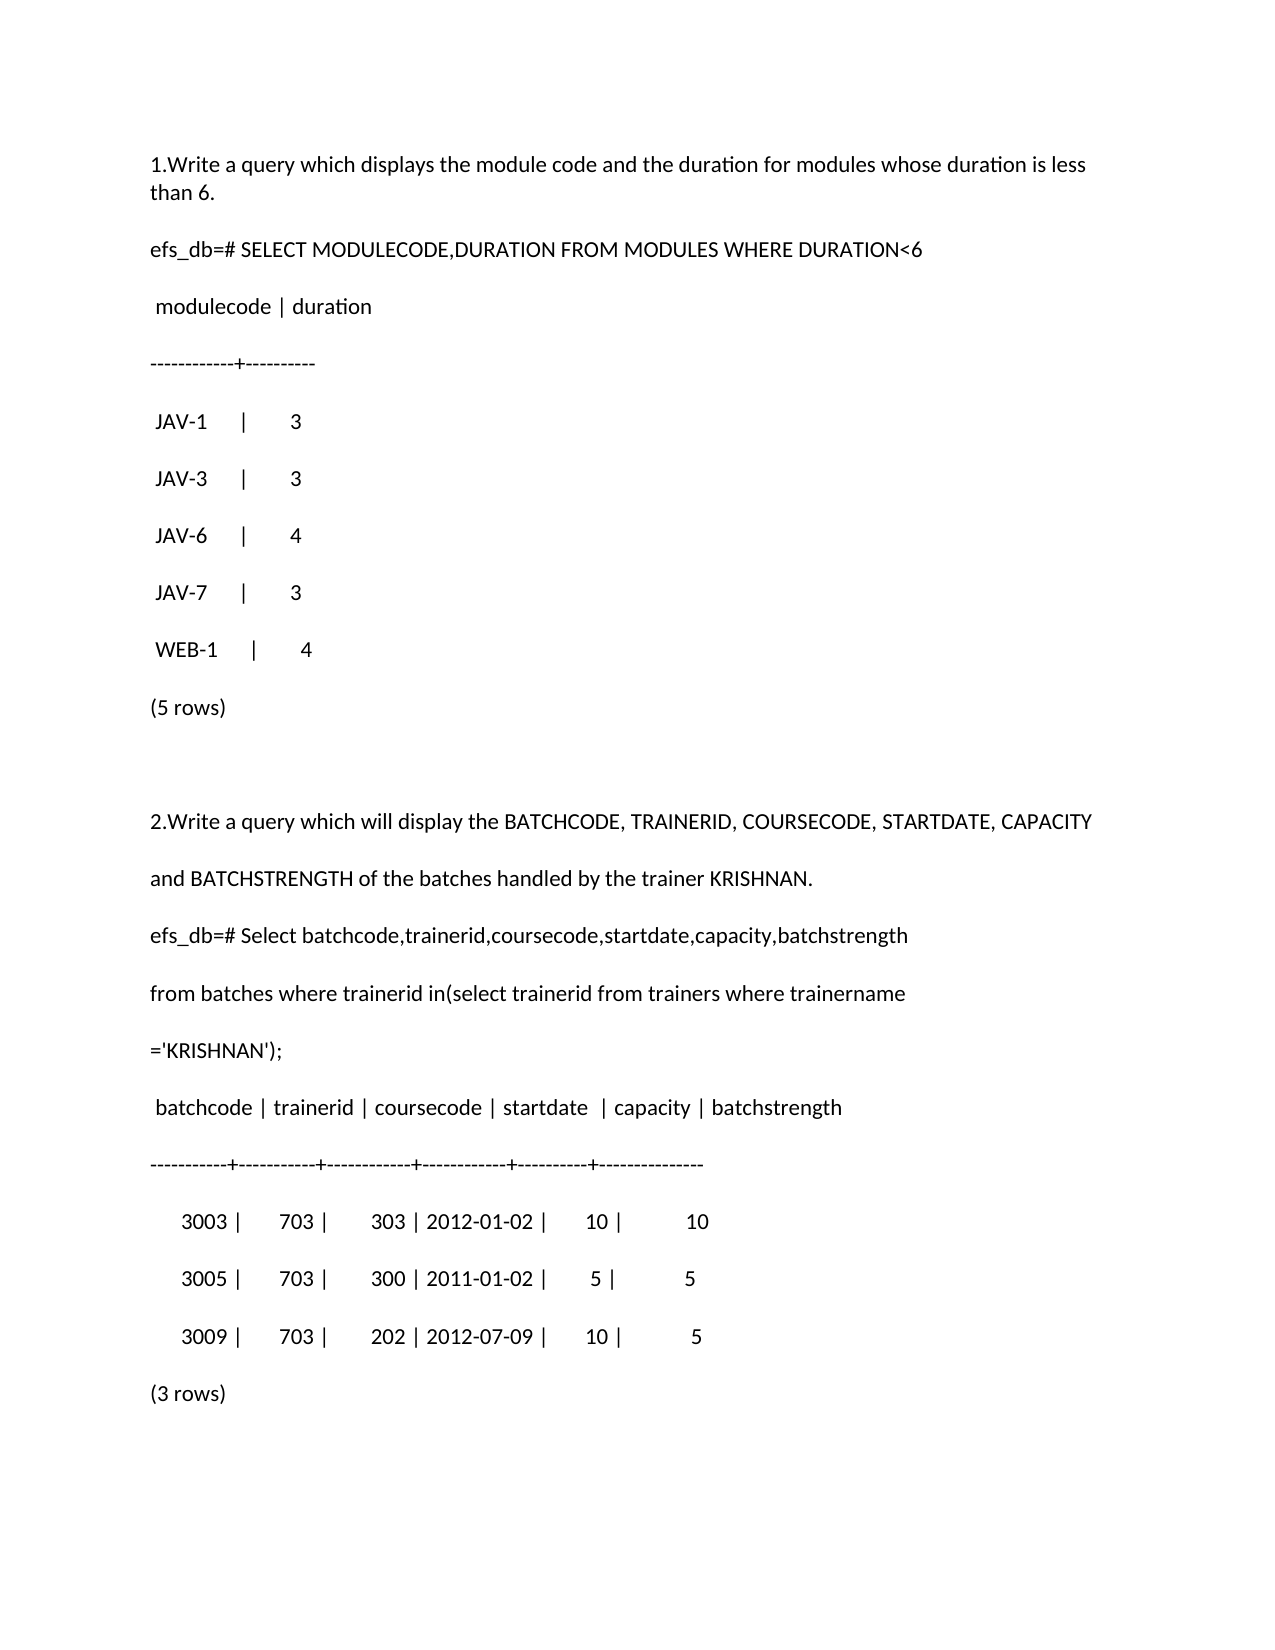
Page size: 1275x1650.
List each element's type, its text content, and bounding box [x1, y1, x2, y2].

text efs_db=# Select batchcode,trainerid,coursecode,startdate,capacity,batchstrength [150, 921, 1125, 949]
text ='KRISHNAN'); [150, 1036, 1125, 1064]
text -----------+-----------+------------+------------+----------+--------------- [150, 1150, 1125, 1178]
text and BATCHSTRENGTH of the batches handled by the trainer KRISHNAN. [150, 864, 1125, 892]
text JAV-1 | 3 [150, 407, 1125, 435]
text 3005 | 703 | 300 | 2011-01-02 | 5 | 5 [150, 1264, 1125, 1293]
text (5 rows) [150, 693, 1125, 721]
text JAV-7 | 3 [150, 578, 1125, 606]
text WEB-1 | 4 [150, 636, 1125, 663]
text 1.Write a query which displays the module code and the duration for modules whose duration is less than 6. [150, 150, 1125, 206]
text JAV-6 | 4 [150, 521, 1125, 549]
text efs_db=# SELECT MODULECODE,DURATION FROM MODULES WHERE DURATION<6 [150, 235, 1125, 263]
text JAV-3 | 3 [150, 464, 1125, 492]
text ------------+---------- [150, 349, 1125, 378]
text modulecode | duration [150, 292, 1125, 320]
text 2.Write a query which will display the BATCHCODE, TRAINERID, COURSECODE, STARTDATE, CAPACITY [150, 807, 1125, 835]
text batchcode | trainerid | coursecode | startdate | capacity | batchstrength [150, 1093, 1125, 1121]
text 3003 | 703 | 303 | 2012-01-02 | 10 | 10 [150, 1207, 1125, 1235]
text 3009 | 703 | 202 | 2012-07-09 | 10 | 5 [150, 1322, 1125, 1350]
text (3 rows) [150, 1379, 1125, 1407]
text from batches where trainerid in(select trainerid from trainers where trainername [150, 979, 1125, 1007]
